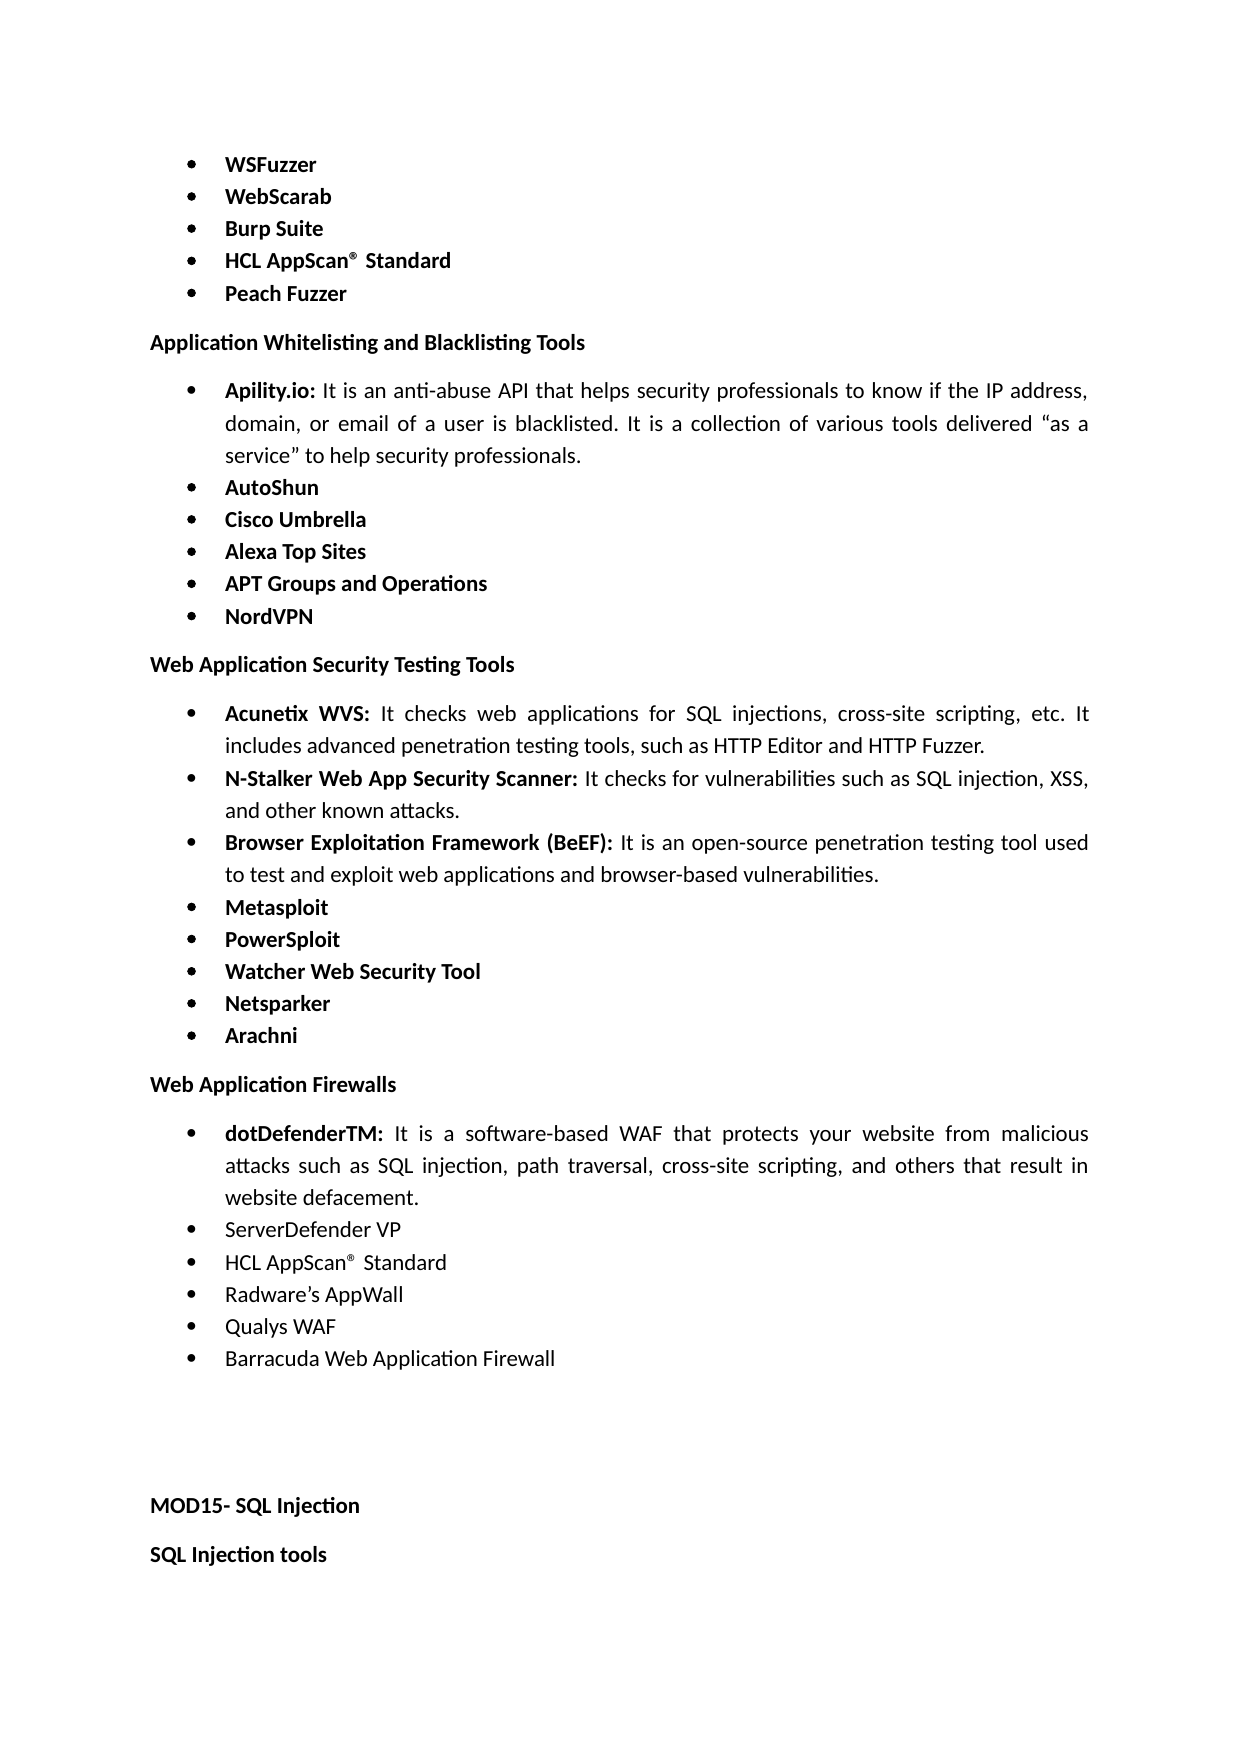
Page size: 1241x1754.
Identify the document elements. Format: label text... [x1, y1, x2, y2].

list Watcher Web Security Tool [187, 957, 1090, 985]
list Browser Exploitation Framework (BeEF): It is an open-source penetration testing tool used to test and exploit web applications and browser-based vulnerabilities. [187, 828, 1090, 888]
text Application Whitelisting and Blacklisting Tools [150, 328, 1090, 356]
list PowerSploit [187, 925, 1090, 953]
list Alexa Top Sites [187, 537, 1090, 565]
list Cisco Umbrella [187, 505, 1090, 533]
list WSFuzzer [187, 150, 1090, 178]
list AutoShun [187, 473, 1090, 501]
list WebScarab [187, 182, 1090, 210]
list ServerDefender VP [187, 1216, 1090, 1244]
list Qualys WAF [187, 1312, 1090, 1340]
list HCL AppScan® Standard [187, 247, 1090, 274]
list NordVPN [187, 602, 1090, 630]
list Arachni [187, 1021, 1090, 1049]
list dotDefenderTM: It is a software-based WAF that protects your website from malicious attacks such as SQL injection, path traversal, cross-site scripting, and others that result in website defacement. [187, 1119, 1090, 1211]
list Barracuda Web Application Firewall [187, 1344, 1090, 1372]
list Metasploit [187, 893, 1090, 921]
text SQL Injection tools [150, 1540, 1090, 1568]
list HCL AppScan® Standard [187, 1248, 1090, 1276]
list N-Stalker Web App Security Scanner: It checks for vulnerabilities such as SQL injection, XSS, and other known attacks. [187, 764, 1090, 824]
list Acunetix WVS: It checks web applications for SQL injections, cross-site scripting, etc. It includes advanced penetration testing tools, such as HTTP Editor and HTTP Fuzzer. [187, 699, 1090, 760]
text MOD15- SQL Injection [150, 1491, 1090, 1519]
list Burp Suite [187, 214, 1090, 242]
list Netsparker [187, 989, 1090, 1017]
list Peach Fuzzer [187, 279, 1090, 307]
list Apility.io: It is an anti-abuse API that helps security professionals to know if the IP address, domain, or email of a user is blacklisted. It is a collection of various tools delivered “as a service” to help security professionals. [187, 376, 1090, 469]
text Web Application Firewalls [150, 1070, 1090, 1098]
list Radware’s AppWall [187, 1280, 1090, 1308]
list APT Groups and Operations [187, 569, 1090, 598]
text Web Application Security Testing Tools [150, 651, 1090, 679]
